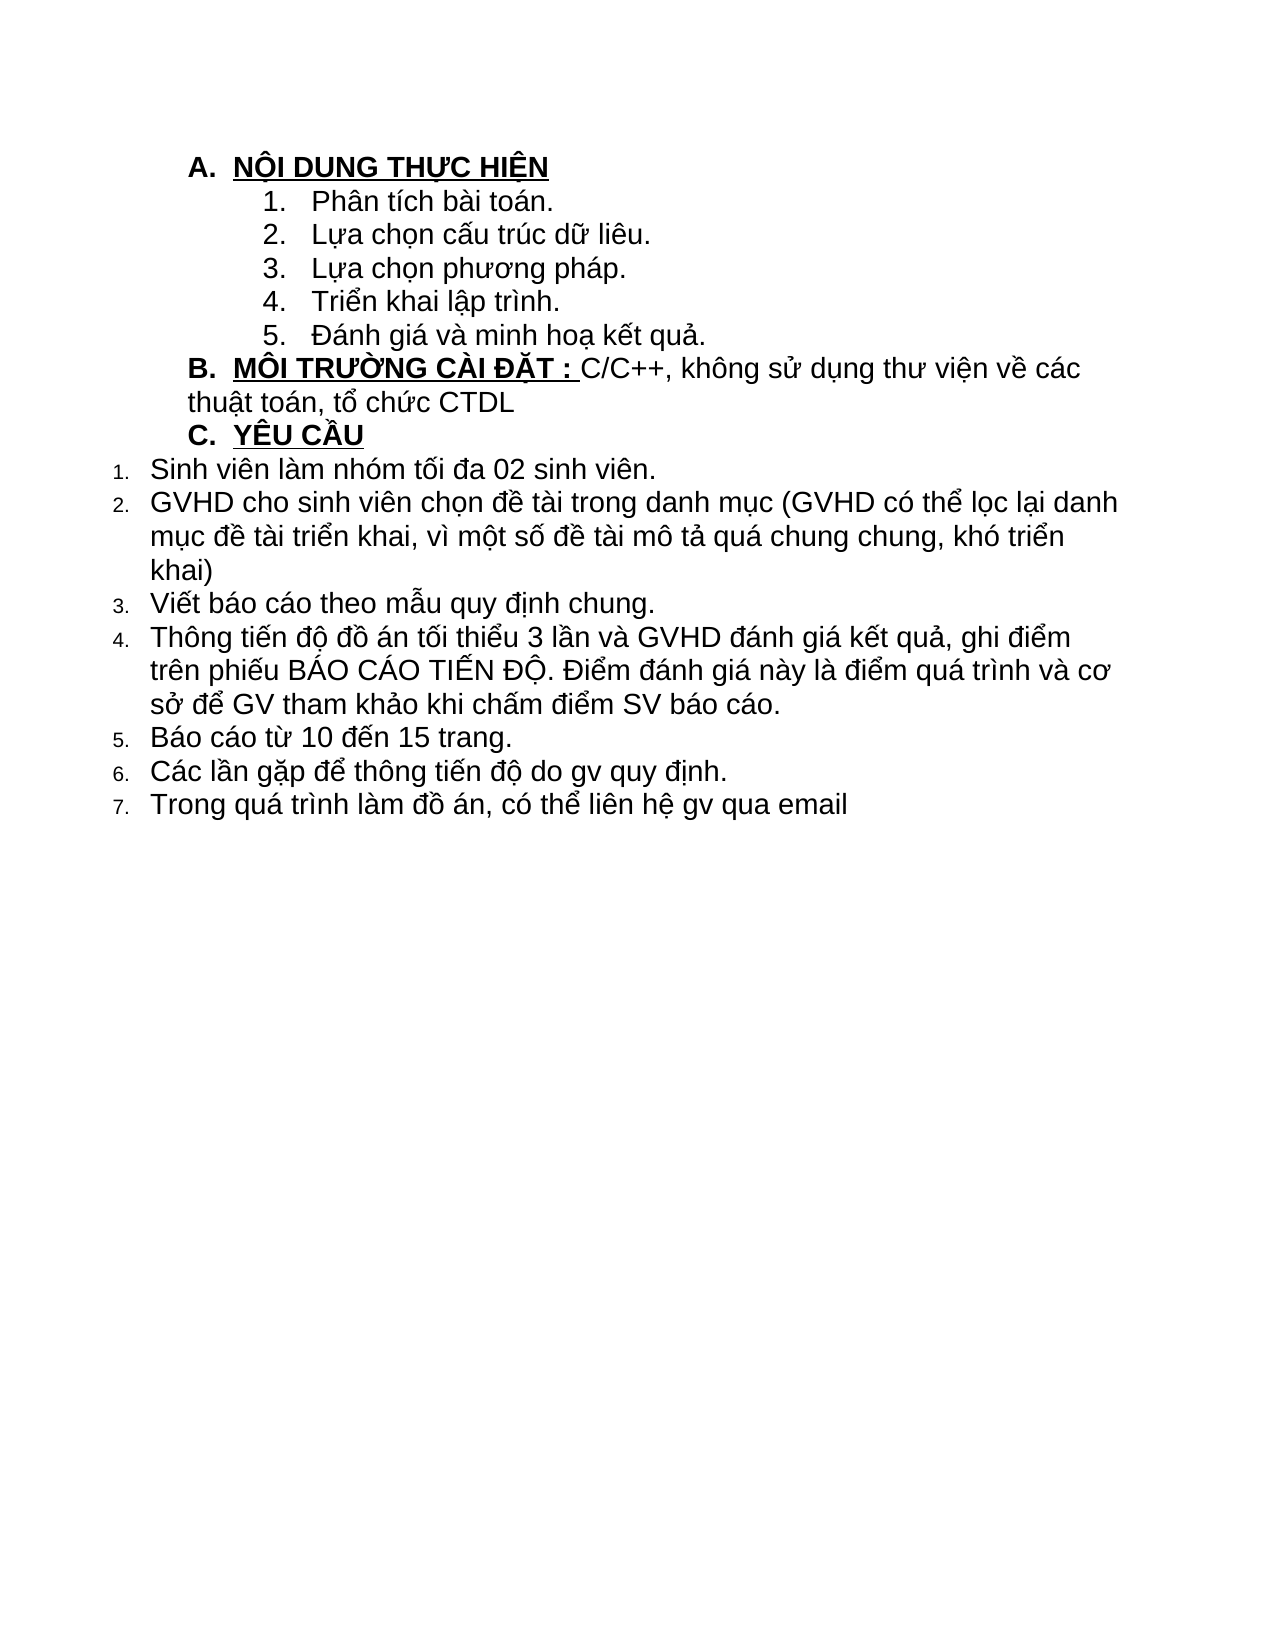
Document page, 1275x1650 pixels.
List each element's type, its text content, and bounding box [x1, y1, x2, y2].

text A. NỘI DUNG THỰC HIỆN [187, 150, 1125, 183]
text 1. Phân tích bài toán. [262, 183, 1125, 217]
list GVHD cho sinh viên chọn đề tài trong danh mục (GVHD có thể lọc lại danh mục đề tài triển khai, vì một số đề tài mô tả quá chung chung, khó triển khai) [112, 485, 1125, 586]
list Trong quá trình làm đồ án, có thể liên hệ gv qua email [112, 787, 1125, 821]
text B. MÔI TRƯỜNG CÀI ĐẶT : C/C++, không sử dụng thư viện về các thuật toán, tổ chức CTDL [187, 351, 1125, 418]
text 2. Lựa chọn cấu trúc dữ liêu. [262, 217, 1125, 251]
list Sinh viên làm nhóm tối đa 02 sinh viên. [112, 452, 1125, 485]
list Báo cáo từ 10 đến 15 trang. [112, 720, 1125, 754]
list Thông tiến độ đồ án tối thiểu 3 lần và GVHD đánh giá kết quả, ghi điểm trên phiếu BÁO CÁO TIẾN ĐỘ. Điểm đánh giá này là điểm quá trình và cơ sở để GV tham khảo khi chấm điểm SV báo cáo. [112, 619, 1125, 720]
text C. YÊU CẦU [187, 418, 1125, 452]
text 4. Triển khai lập trình. [262, 284, 1125, 318]
text 5. Đánh giá và minh hoạ kết quả. [262, 318, 1125, 351]
list Viết báo cáo theo mẫu quy định chung. [112, 586, 1125, 619]
text 3. Lựa chọn phương pháp. [262, 251, 1125, 284]
list Các lần gặp để thông tiến độ do gv quy định. [112, 754, 1125, 787]
